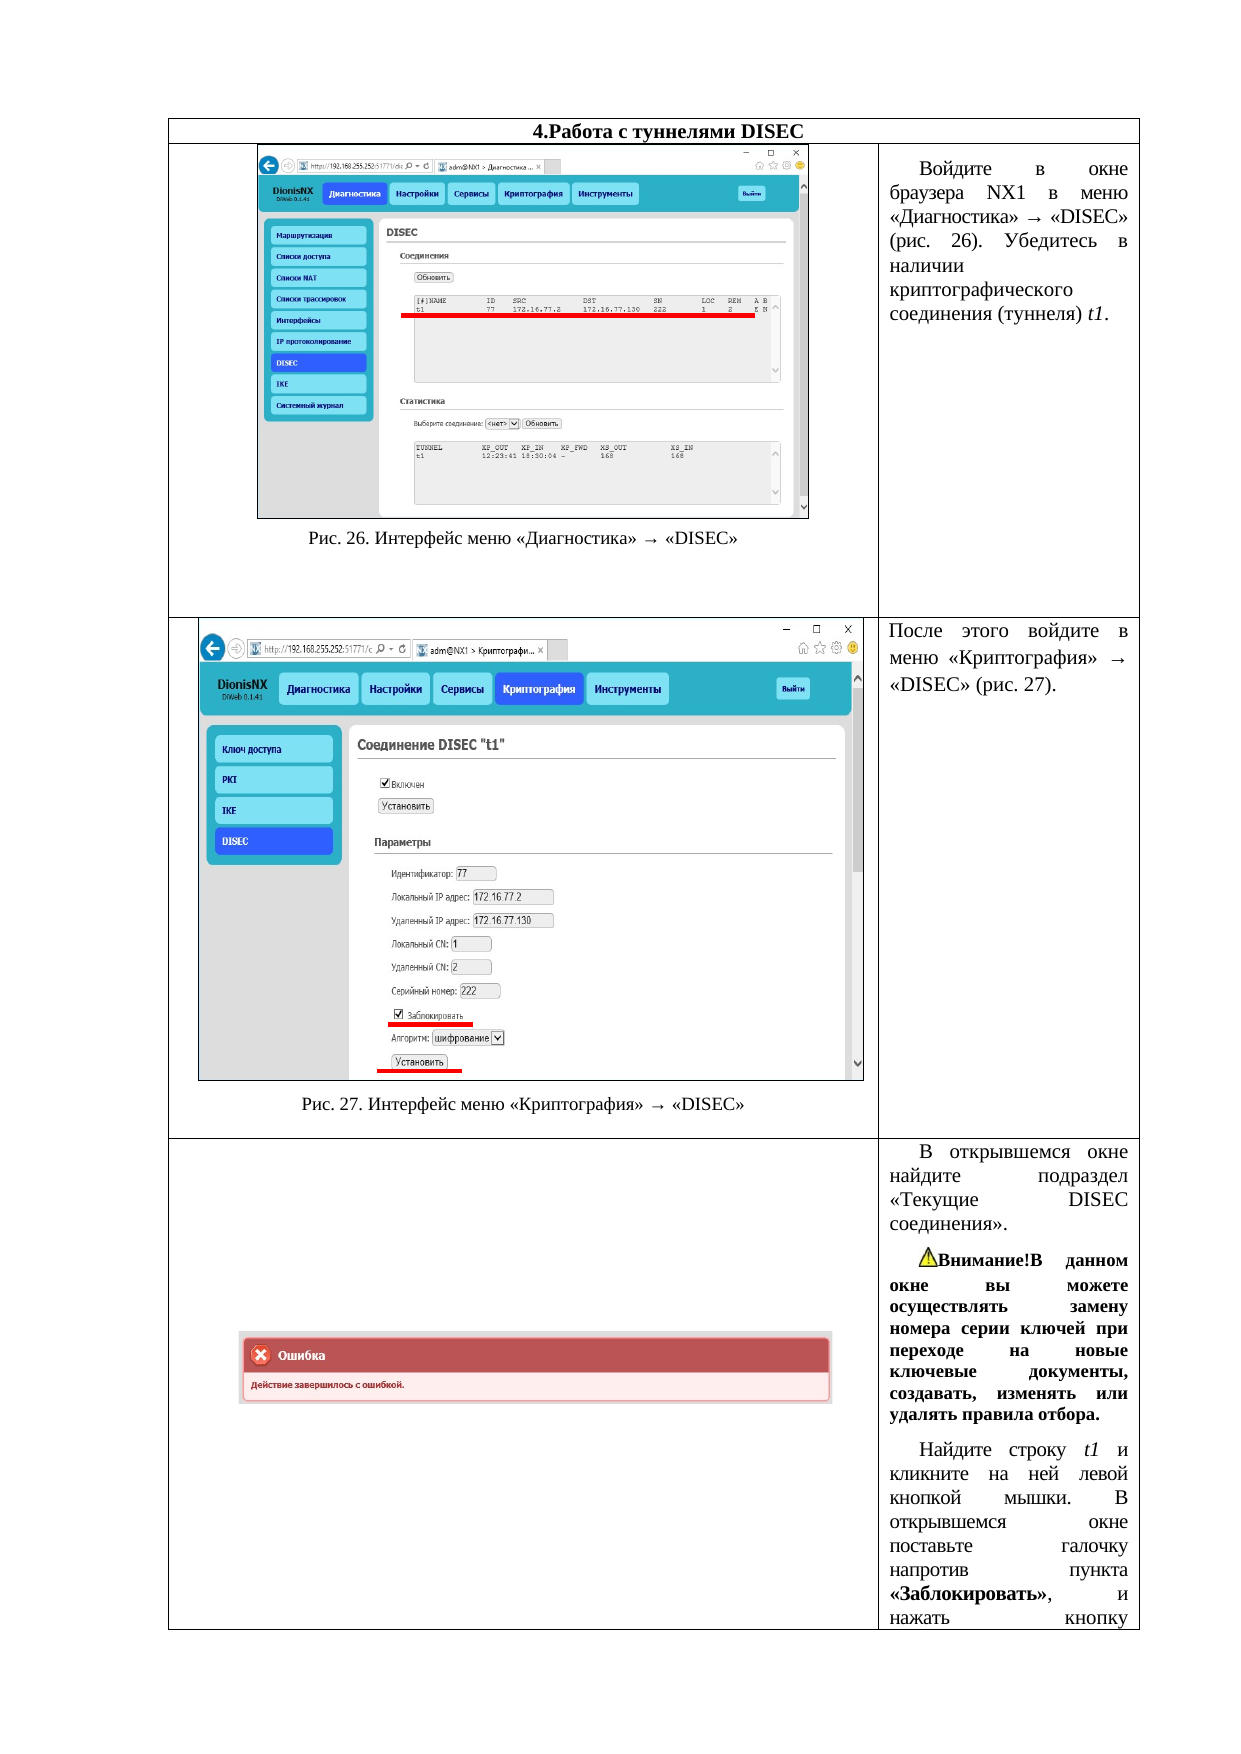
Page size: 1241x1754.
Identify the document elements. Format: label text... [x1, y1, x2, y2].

table_cell Рис. 26. Интерфейс меню «Диагностика» → «DISEC» [169, 144, 878, 617]
table_cell Рис. 27. Интерфейс меню «Криптография» → «DISEC» [169, 618, 878, 1138]
table_cell Войдите в окне браузера NX1 в меню «Диагностика» → «DISEC» (рис. 26). Убедитесь в наличии криптографического соединения (туннеля) t1. [879, 144, 1139, 617]
table_cell После этого войдите в меню «Криптография» → «DISEC» (рис. 27). [879, 618, 1139, 1138]
picture [918, 1247, 938, 1267]
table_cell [879, 1139, 1139, 1629]
table_cell 4.Работа с туннелями DISEC [169, 119, 1139, 143]
table_cell [169, 1139, 878, 1629]
picture [238, 1331, 833, 1404]
